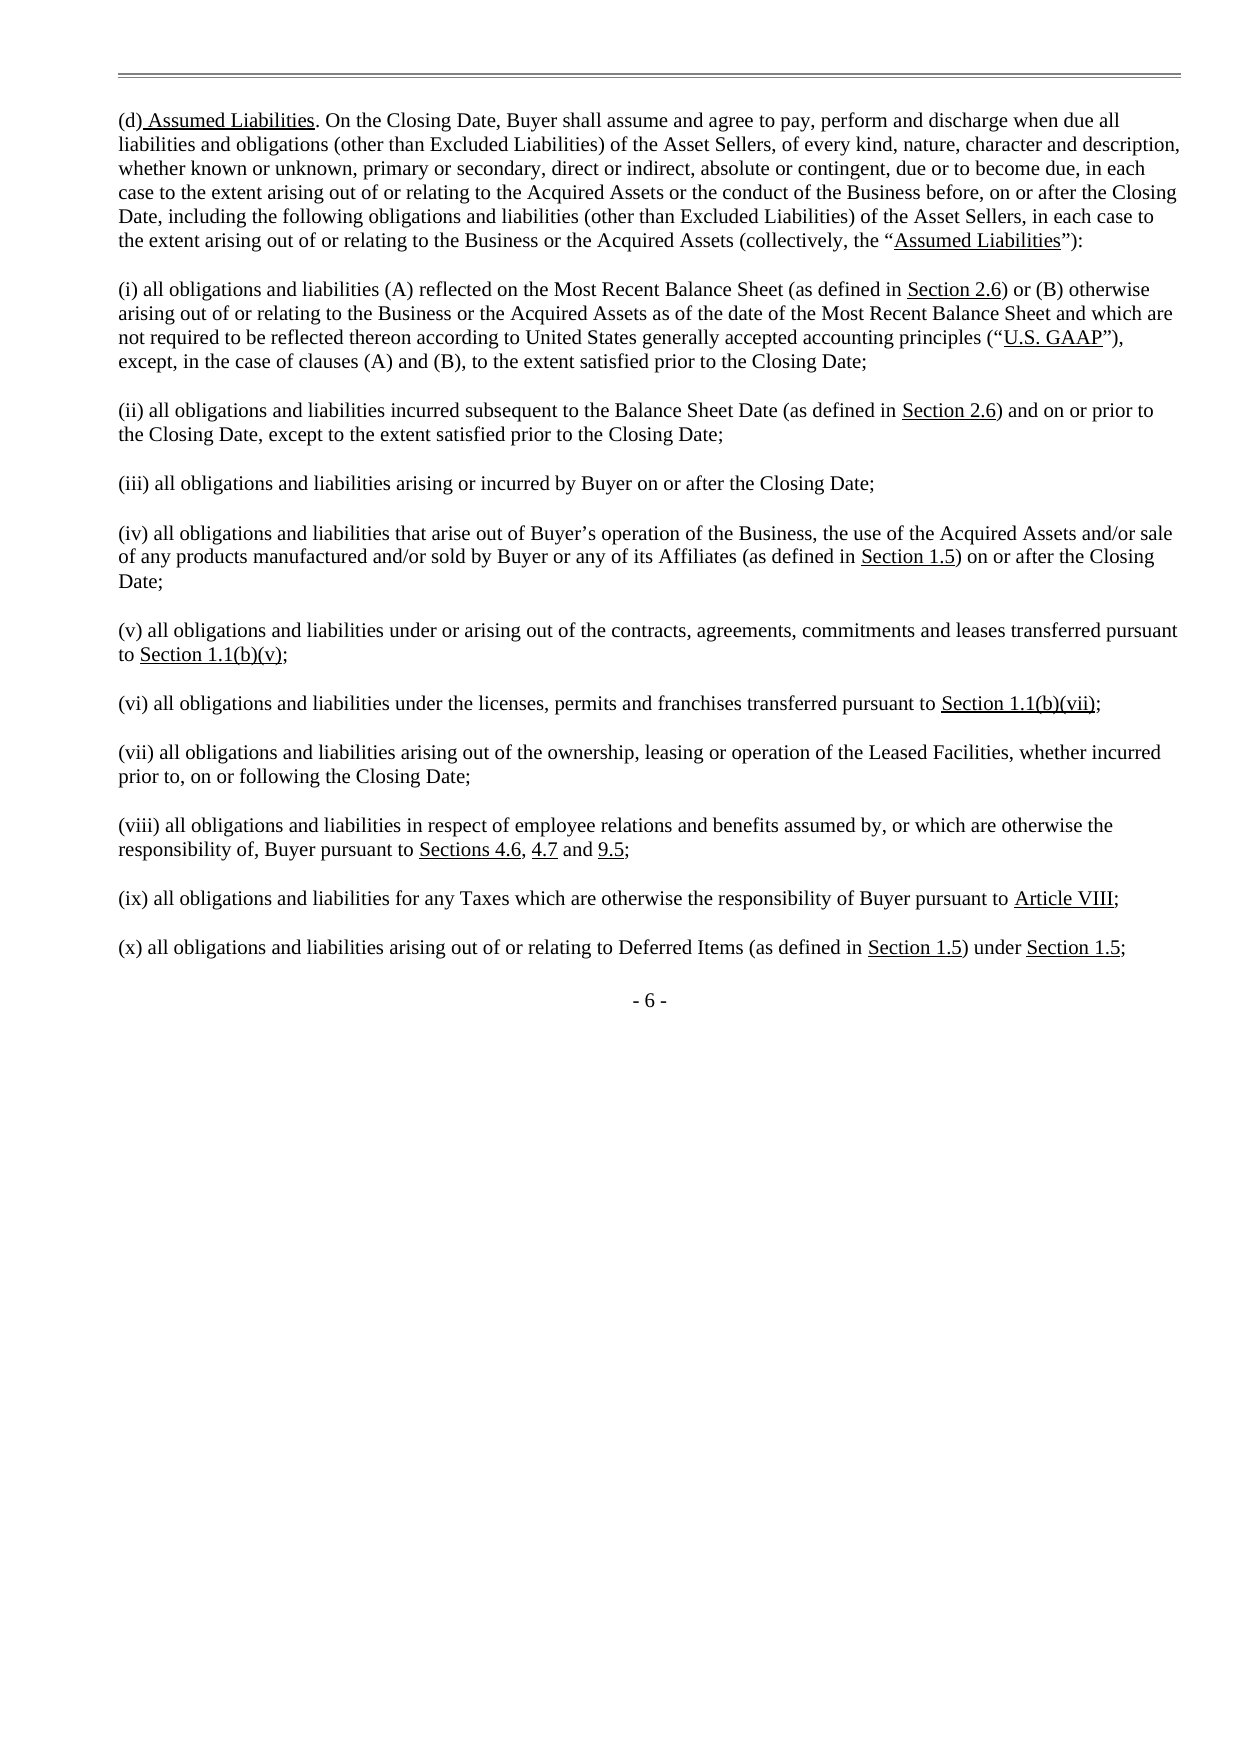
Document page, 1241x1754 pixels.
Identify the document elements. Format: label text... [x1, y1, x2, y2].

text - 6 - [118, 988, 1181, 1012]
text (ii) all obligations and liabilities incurred subsequent to the Balance Sheet Date (as defined in Section 2.6) and on or prior to the Closing Date, except to the extent satisfied prior to the Closing Date; [118, 398, 1181, 446]
text (x) all obligations and liabilities arising out of or relating to Deferred Items (as defined in Section 1.5) under Section 1.5; [118, 935, 1181, 959]
text (vi) all obligations and liabilities under the licenses, permits and franchises transferred pursuant to Section 1.1(b)(vii); [118, 691, 1181, 715]
text (i) all obligations and liabilities (A) reflected on the Most Recent Balance Sheet (as defined in Section 2.6) or (B) otherwise arising out of or relating to the Business or the Acquired Assets as of the date of the Most Recent Balance Sheet and which are not required to be reflected thereon according to United States generally accepted accounting principles (“U.S. GAAP”), except, in the case of clauses (A) and (B), to the extent satisfied prior to the Closing Date; [118, 277, 1181, 373]
text (viii) all obligations and liabilities in respect of employee relations and benefits assumed by, or which are otherwise the responsibility of, Buyer pursuant to Sections 4.6, 4.7 and 9.5; [118, 813, 1181, 861]
text (iii) all obligations and liabilities arising or incurred by Buyer on or after the Closing Date; [118, 471, 1181, 495]
text (ix) all obligations and liabilities for any Taxes which are otherwise the responsibility of Buyer pursuant to Article VIII; [118, 886, 1181, 910]
text (d) Assumed Liabilities. On the Closing Date, Buyer shall assume and agree to pay, perform and discharge when due all liabilities and obligations (other than Excluded Liabilities) of the Asset Sellers, of every kind, nature, character and description, whether known or unknown, primary or secondary, direct or indirect, absolute or contingent, due or to become due, in each case to the extent arising out of or relating to the Acquired Assets or the conduct of the Business before, on or after the Closing Date, including the following obligations and liabilities (other than Excluded Liabilities) of the Asset Sellers, in each case to the extent arising out of or relating to the Business or the Acquired Assets (collectively, the “Assumed Liabilities”): [118, 108, 1181, 252]
text (vii) all obligations and liabilities arising out of the ownership, leasing or operation of the Leased Facilities, whether incurred prior to, on or following the Closing Date; [118, 740, 1181, 788]
text (v) all obligations and liabilities under or arising out of the contracts, agreements, commitments and leases transferred pursuant to Section 1.1(b)(v); [118, 618, 1181, 666]
text (iv) all obligations and liabilities that arise out of Buyer’s operation of the Business, the use of the Acquired Assets and/or sale of any products manufactured and/or sold by Buyer or any of its Affiliates (as defined in Section 1.5) on or after the Closing Date; [118, 520, 1181, 593]
